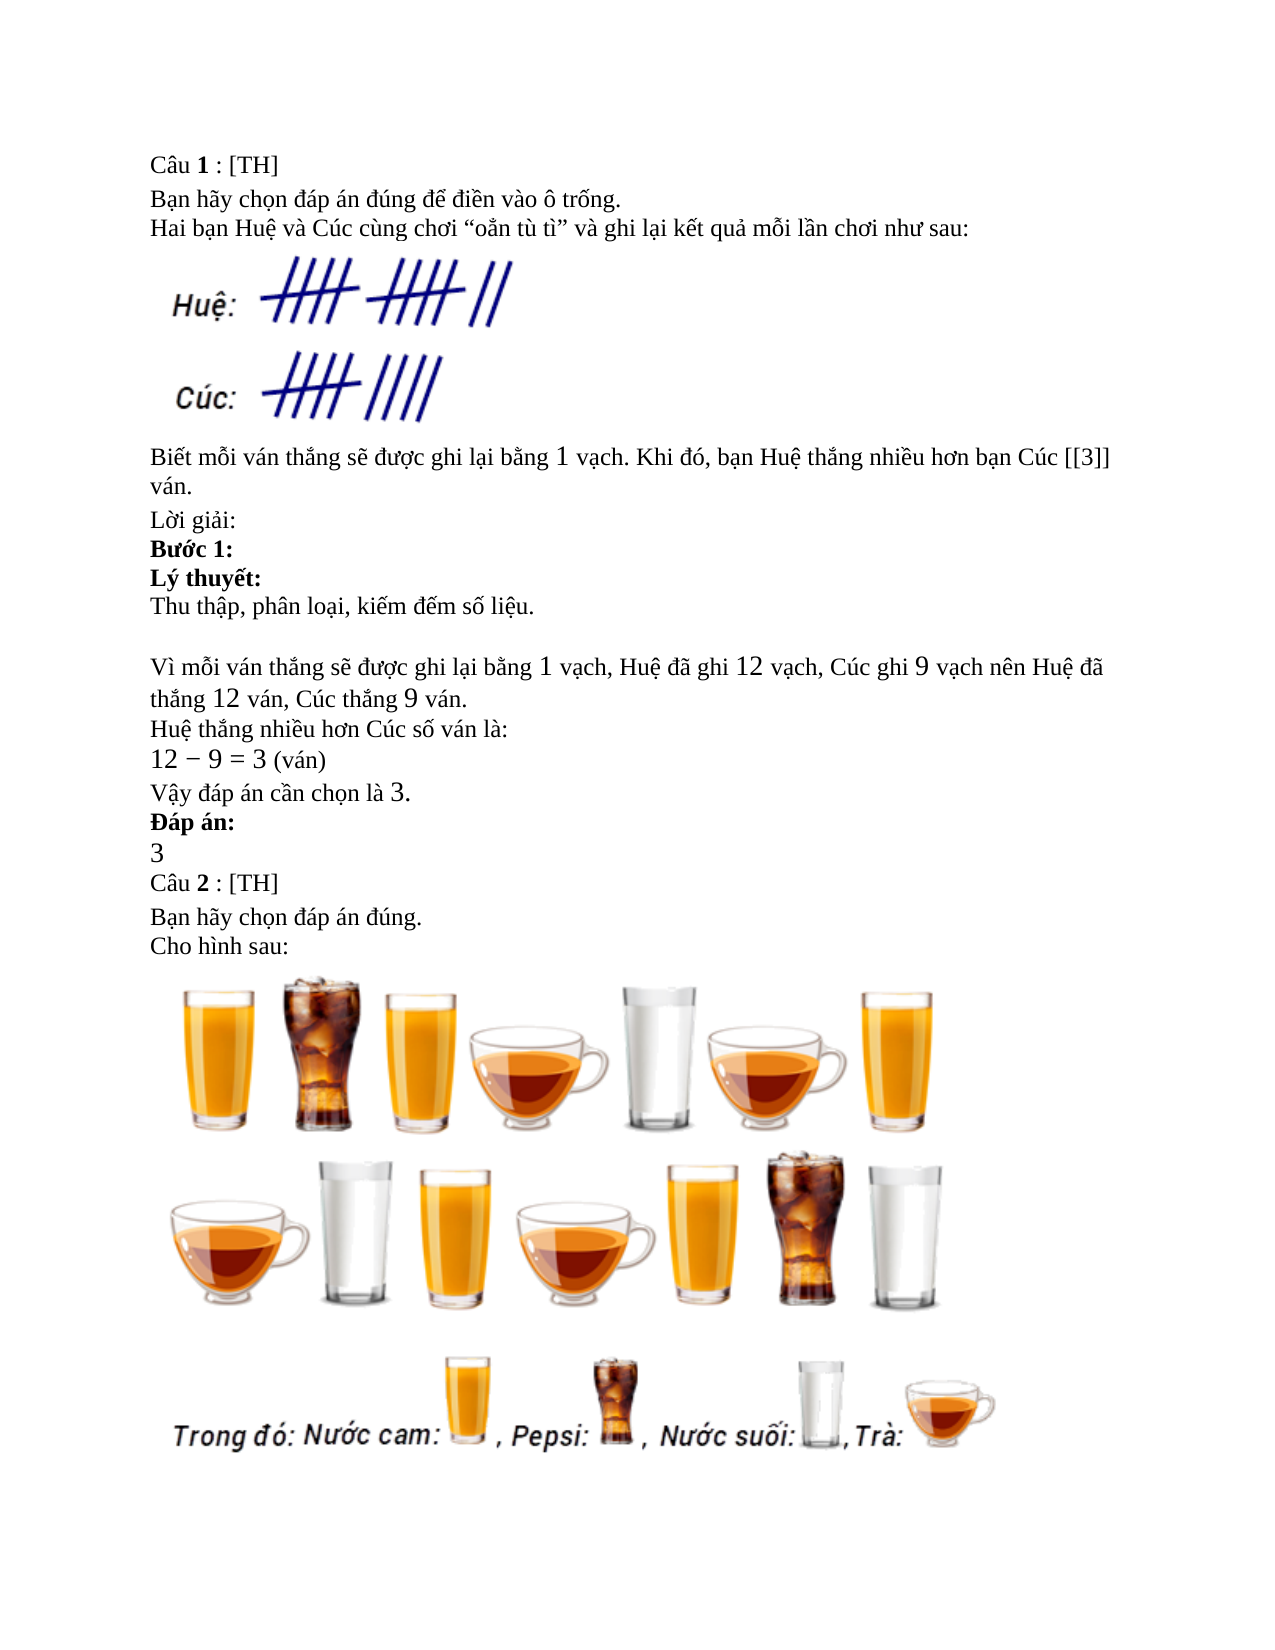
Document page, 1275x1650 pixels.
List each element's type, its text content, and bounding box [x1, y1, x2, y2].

text Bước 1: [150, 534, 1125, 563]
picture [150, 959, 1021, 1476]
text Câu 1 : [TH] [150, 150, 1125, 179]
text Bạn hãy chọn đáp án đúng để điền vào ô trống. Hai bạn Huệ và Cúc cùng chơi “oẳn tù tì” và ghi lại kết quả mỗi lần chơi như sau: Biết mỗi ván thắng sẽ được ghi lại bằng 1 vạch. Khi đó, bạn Huệ thắng nhiều hơn bạn Cúc [[3]] ván. [150, 184, 1125, 500]
text Lý thuyết: Thu thập, phân loại, kiếm đếm số liệu. Vì mỗi ván thắng sẽ được ghi lại bằng 1 vạch, Huệ đã ghi 12 vạch, Cúc ghi 9 vạch nên Huệ đã thắng 12 ván, Cúc thắng 9 ván. Huệ thắng nhiều hơn Cúc số ván là: 12 − 9 = 3 (ván) Vậy đáp án cần chọn là 3. Đáp án: 3 [150, 563, 1125, 868]
picture [150, 241, 528, 439]
text Lời giải: [150, 505, 1125, 534]
text Câu 2 : [TH] [150, 868, 1125, 897]
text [150, 902, 1125, 1476]
